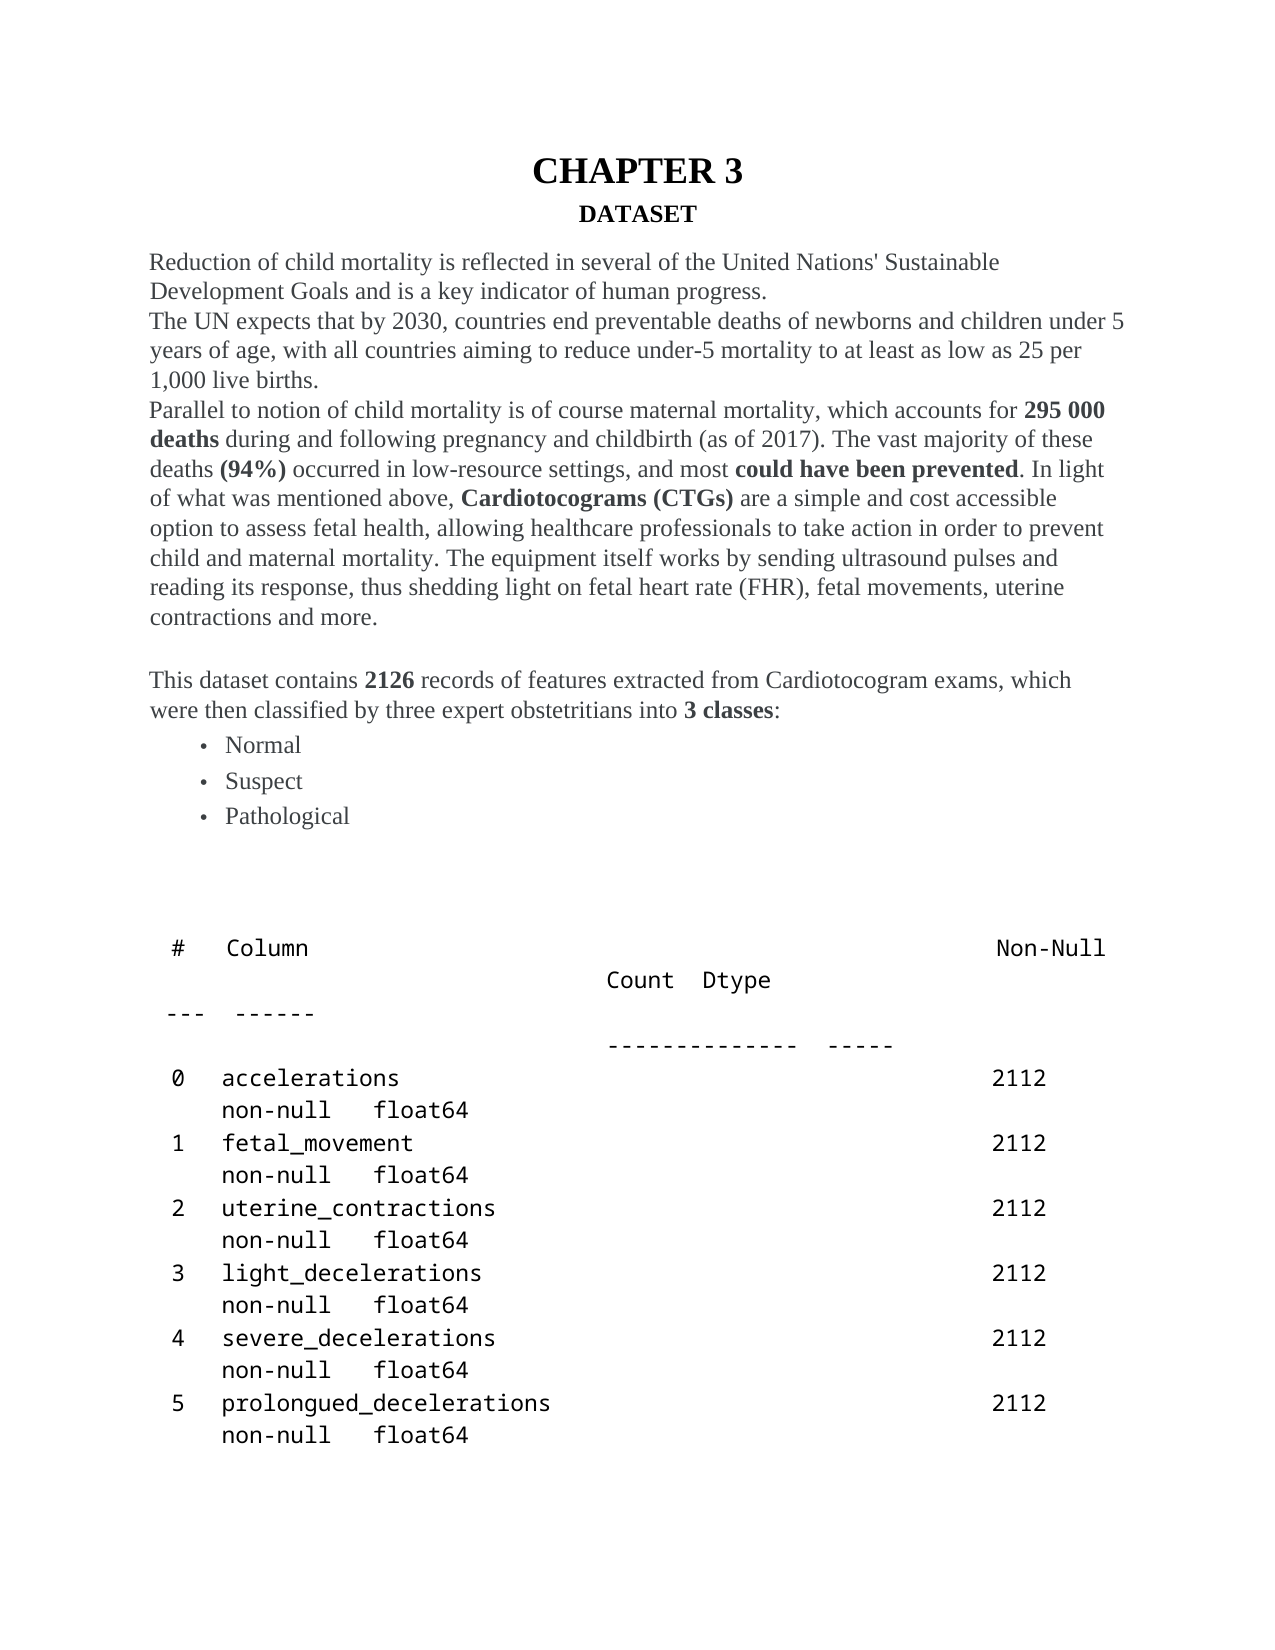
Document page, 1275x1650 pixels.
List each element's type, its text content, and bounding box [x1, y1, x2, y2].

list Normal [200, 731, 1125, 759]
text This dataset contains 2126 records of features extracted from Cardiotocogram exams, which were then classified by three expert obstetritians into 3 classes: [148, 665, 1125, 723]
list Suspect [200, 766, 1125, 795]
list accelerations 2112 non-null float64 [171, 1062, 1113, 1126]
text Parallel to notion of child mortality is of course maternal mortality, which accounts for 295 000 deaths during and following pregnancy and childbirth (as of 2017). The vast majority of these deaths (94%) occurred in low-resource settings, and most could have been prevented. In light of what was mentioned above, Cardiotocograms (CTGs) are a simple and cost accessible option to assess fetal health, allowing healthcare professionals to take action in order to prevent child and maternal mortality. The equipment itself works by sending ultrasound pulses and reading its response, thus shedding light on fetal heart rate (FHR), fetal movements, uterine contractions and more. [148, 395, 1125, 631]
list severe_decelerations 2112 non-null float64 [171, 1322, 1113, 1386]
list light_decelerations 2112 non-null float64 [171, 1257, 1113, 1321]
text DATASET [150, 199, 1125, 228]
list uterine_contractions 2112 non-null float64 [171, 1192, 1113, 1256]
text Reduction of child mortality is reflected in several of the United Nations' Sustainable Development Goals and is a key indicator of human progress. [148, 247, 1125, 305]
list prolongued_decelerations 2112 non-null float64 [171, 1387, 1113, 1451]
text # Column Non-Null Count Dtype [171, 932, 1113, 996]
text The UN expects that by 2030, countries end preventable deaths of newborns and children under 5 years of age, with all countries aiming to reduce under-5 mortality to at least as low as 25 per 1,000 live births. [148, 306, 1125, 394]
text --- ------ -------------- ----- [165, 997, 1113, 1061]
list fetal_movement 2112 non-null float64 [171, 1127, 1113, 1191]
list Pathological [200, 801, 1125, 830]
subtitle CHAPTER 3 [150, 148, 1125, 192]
